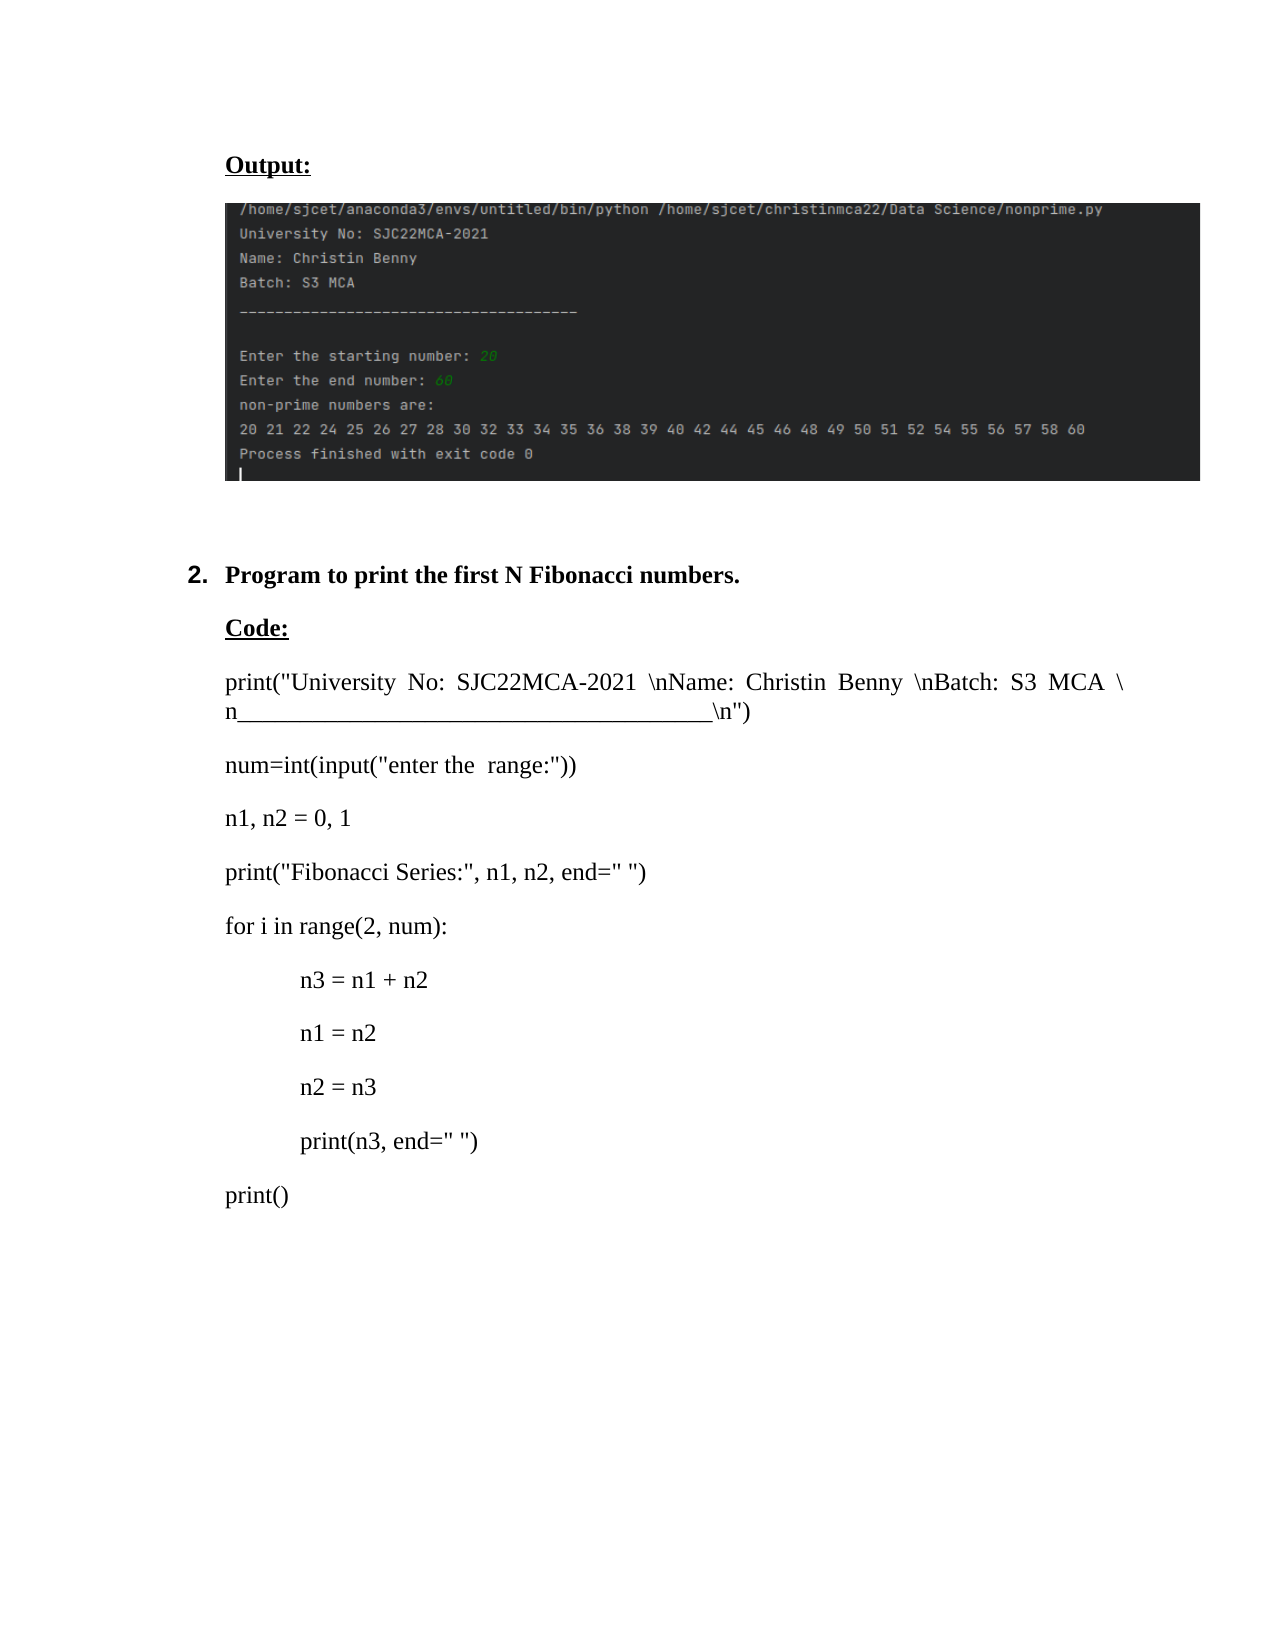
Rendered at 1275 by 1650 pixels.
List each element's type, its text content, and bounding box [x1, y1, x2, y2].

text print("University No: SJC22MCA-2021 \nName: Christin Benny \nBatch: S3 MCA \n______________________________________\n") [225, 667, 1125, 725]
list Program to print the first N Fibonacci numbers. [187, 559, 1125, 588]
text n1 = n2 [150, 1018, 1125, 1047]
text n1, n2 = 0, 1 [150, 803, 1125, 832]
text print("Fibonacci Series:", n1, n2, end=" ") [150, 857, 1125, 886]
text num=int(input("enter the range:")) [150, 750, 1125, 778]
text Output: [225, 150, 1125, 179]
text n3 = n1 + n2 [150, 965, 1125, 993]
text print() [150, 1180, 1125, 1208]
text print(n3, end=" ") [150, 1126, 1125, 1155]
text for i in range(2, num): [150, 911, 1125, 940]
text n2 = n3 [150, 1072, 1125, 1101]
picture [225, 203, 1200, 481]
text Code: [150, 613, 1125, 642]
